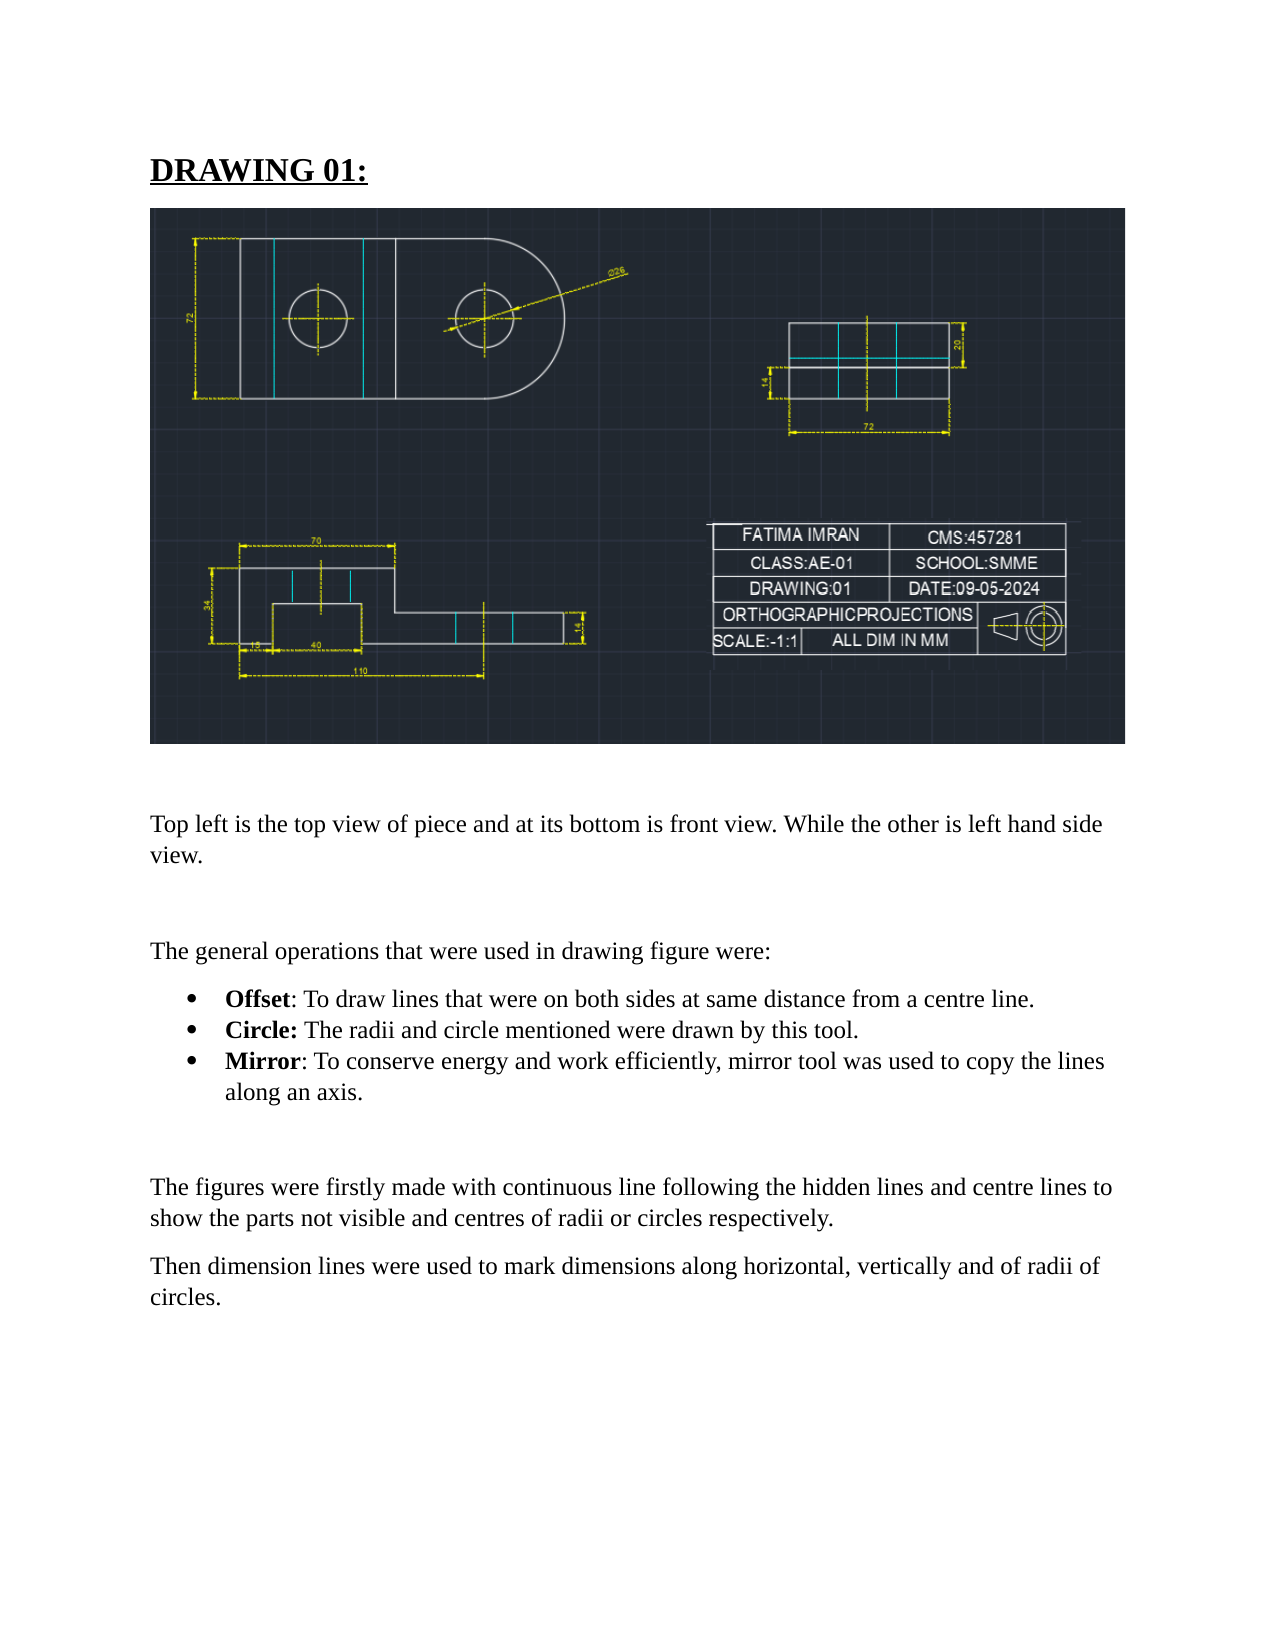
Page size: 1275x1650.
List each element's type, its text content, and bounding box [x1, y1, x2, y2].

text The figures were firstly made with continuous line following the hidden lines and centre lines to show the parts not visible and centres of radii or circles respectively. [150, 1172, 1125, 1232]
text Then dimension lines were used to mark dimensions along horizontal, vertically and of radii of circles. [150, 1251, 1125, 1311]
list Mirror: To conserve energy and work efficiently, mirror tool was used to copy the lines along an axis. [187, 1046, 1125, 1106]
list Circle: The radii and circle mentioned were drawn by this tool. [187, 1015, 1125, 1043]
text Top left is the top view of piece and at its bottom is front view. While the other is left hand side view. [150, 809, 1125, 869]
text DRAWING 01: [150, 150, 1125, 188]
picture [150, 208, 1125, 744]
text The general operations that were used in drawing figure were: [150, 936, 1125, 965]
list Offset: To draw lines that were on both sides at same distance from a centre line. [187, 984, 1125, 1012]
